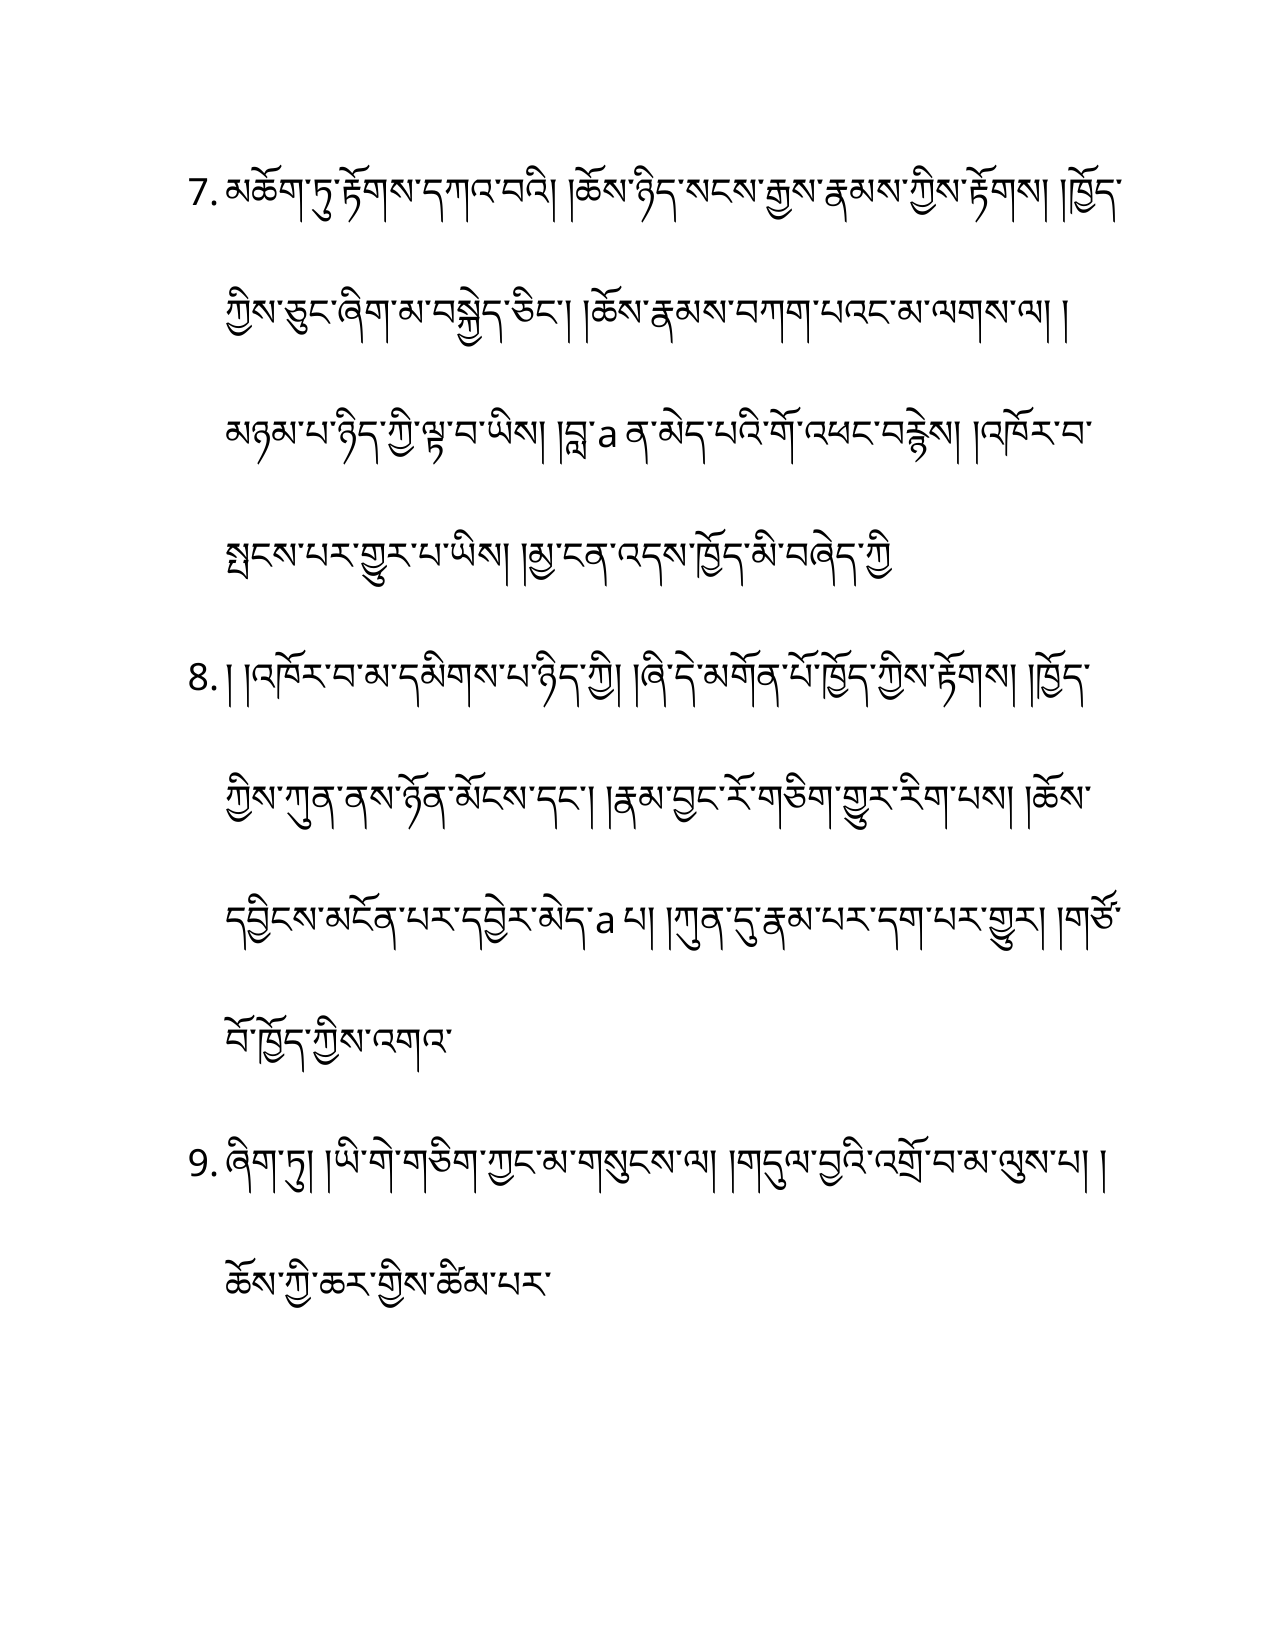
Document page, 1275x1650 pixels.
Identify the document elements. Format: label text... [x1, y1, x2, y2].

list མཆོག་ཏུ་རྟོགས་དཀའ་བའི། །ཆོས་ཉིད་སངས་རྒྱས་རྣམས་ཀྱིས་རྟོགས། །ཁྱོད་ཀྱིས་ཅུང་ཞིག་མ་བསྐྱེད་ཅིང༌། །ཆོས་རྣམས་བཀག་པའང་མ་ལགས་ལ། །མཉམ་པ་ཉིད་ཀྱི་ལྟ་བ་ཡིས། །བླ་aན་མེད་པའི་གོ་འཕང་བརྙེས། །འཁོར་བ་སྤངས་པར་གྱུར་པ་ཡིས། །མྱ་ངན་འདས་ཁྱོད་མི་བཞེད་ཀྱི [187, 150, 1125, 620]
list ཞིག་ཏུ། །ཡི་གེ་གཅིག་ཀྱང་མ་གསུངས་ལ། །གདུལ་བྱའི་འགྲོ་བ་མ་ལུས་པ། །ཆོས་ཀྱི་ཆར་གྱིས་ཚིམ་པར་ [187, 1122, 1125, 1349]
list ། །འཁོར་བ་མ་དམིགས་པ་ཉིད་ཀྱི། །ཞི་དེ་མགོན་པོ་ཁྱོད་ཀྱིས་རྟོགས། །ཁྱོད་ཀྱིས་ཀུན་ནས་ཉོན་མོངས་དང༌། །རྣམ་བྱང་རོ་གཅིག་གྱུར་རིག་པས། །ཆོས་དབྱིངས་མངོན་པར་དབྱེར་མེད་aཔ། །ཀུན་དུ་རྣམ་པར་དག་པར་གྱུར། །གཙོ་བོ་ཁྱོད་ཀྱིས་འགའ་ [187, 636, 1125, 1106]
